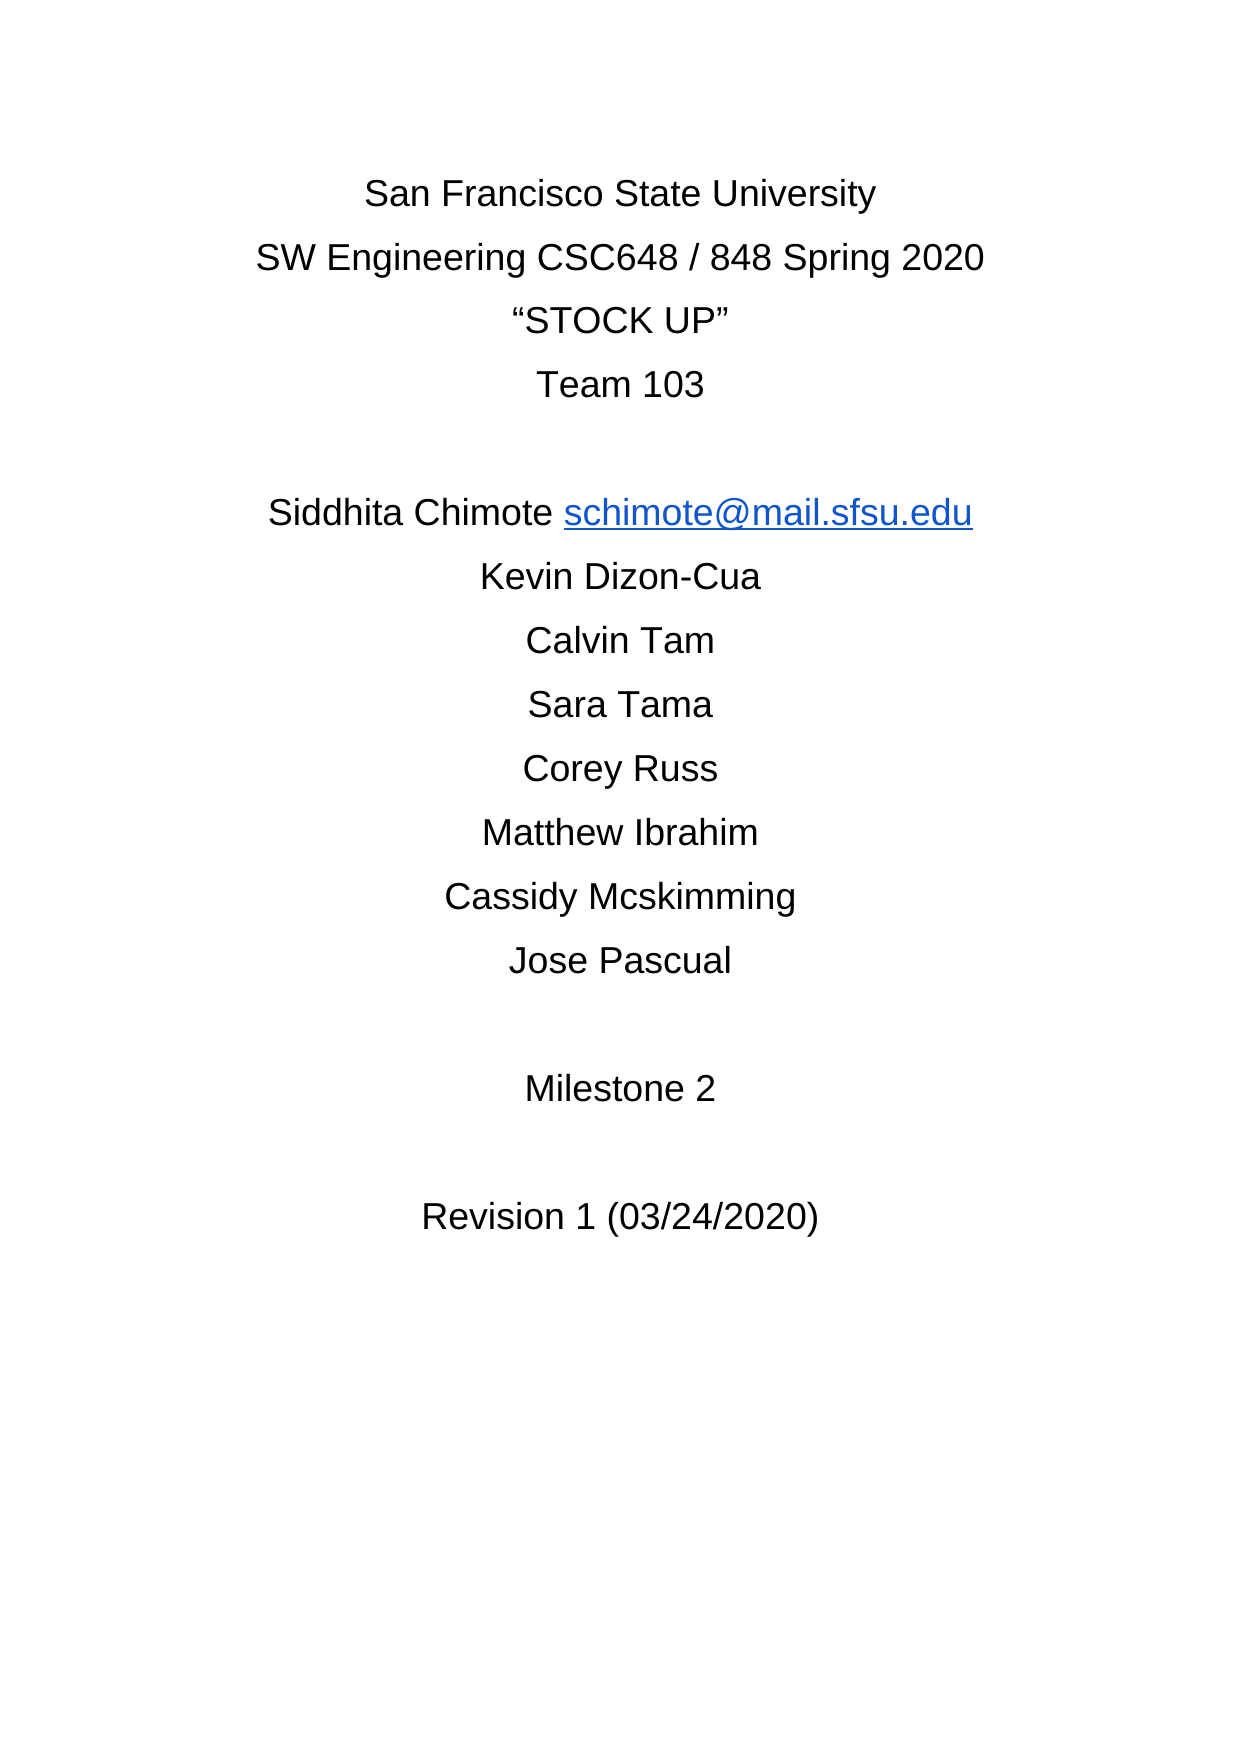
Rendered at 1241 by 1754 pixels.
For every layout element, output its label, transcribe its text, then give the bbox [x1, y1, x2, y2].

text Matthew Ibrahim [150, 810, 1090, 853]
text “STOCK UP” [150, 299, 1090, 342]
text Calvin Tam [150, 618, 1090, 662]
text Cassidy Mcskimming [150, 874, 1090, 917]
text Revision 1 (03/24/2020) [150, 1194, 1090, 1237]
text Team 103 [150, 363, 1090, 406]
text Milestone 2 [150, 1066, 1090, 1109]
text Sara Tama [150, 682, 1090, 726]
text Corey Russ [150, 746, 1090, 789]
text Jose Pascual [150, 938, 1090, 981]
text SW Engineering CSC648 / 848 Spring 2020 [150, 235, 1090, 278]
text Kevin Dizon-Cua [150, 554, 1090, 598]
text San Francisco State University [150, 171, 1090, 214]
text Siddhita Chimote schimote@mail.sfsu.edu [150, 491, 1090, 534]
